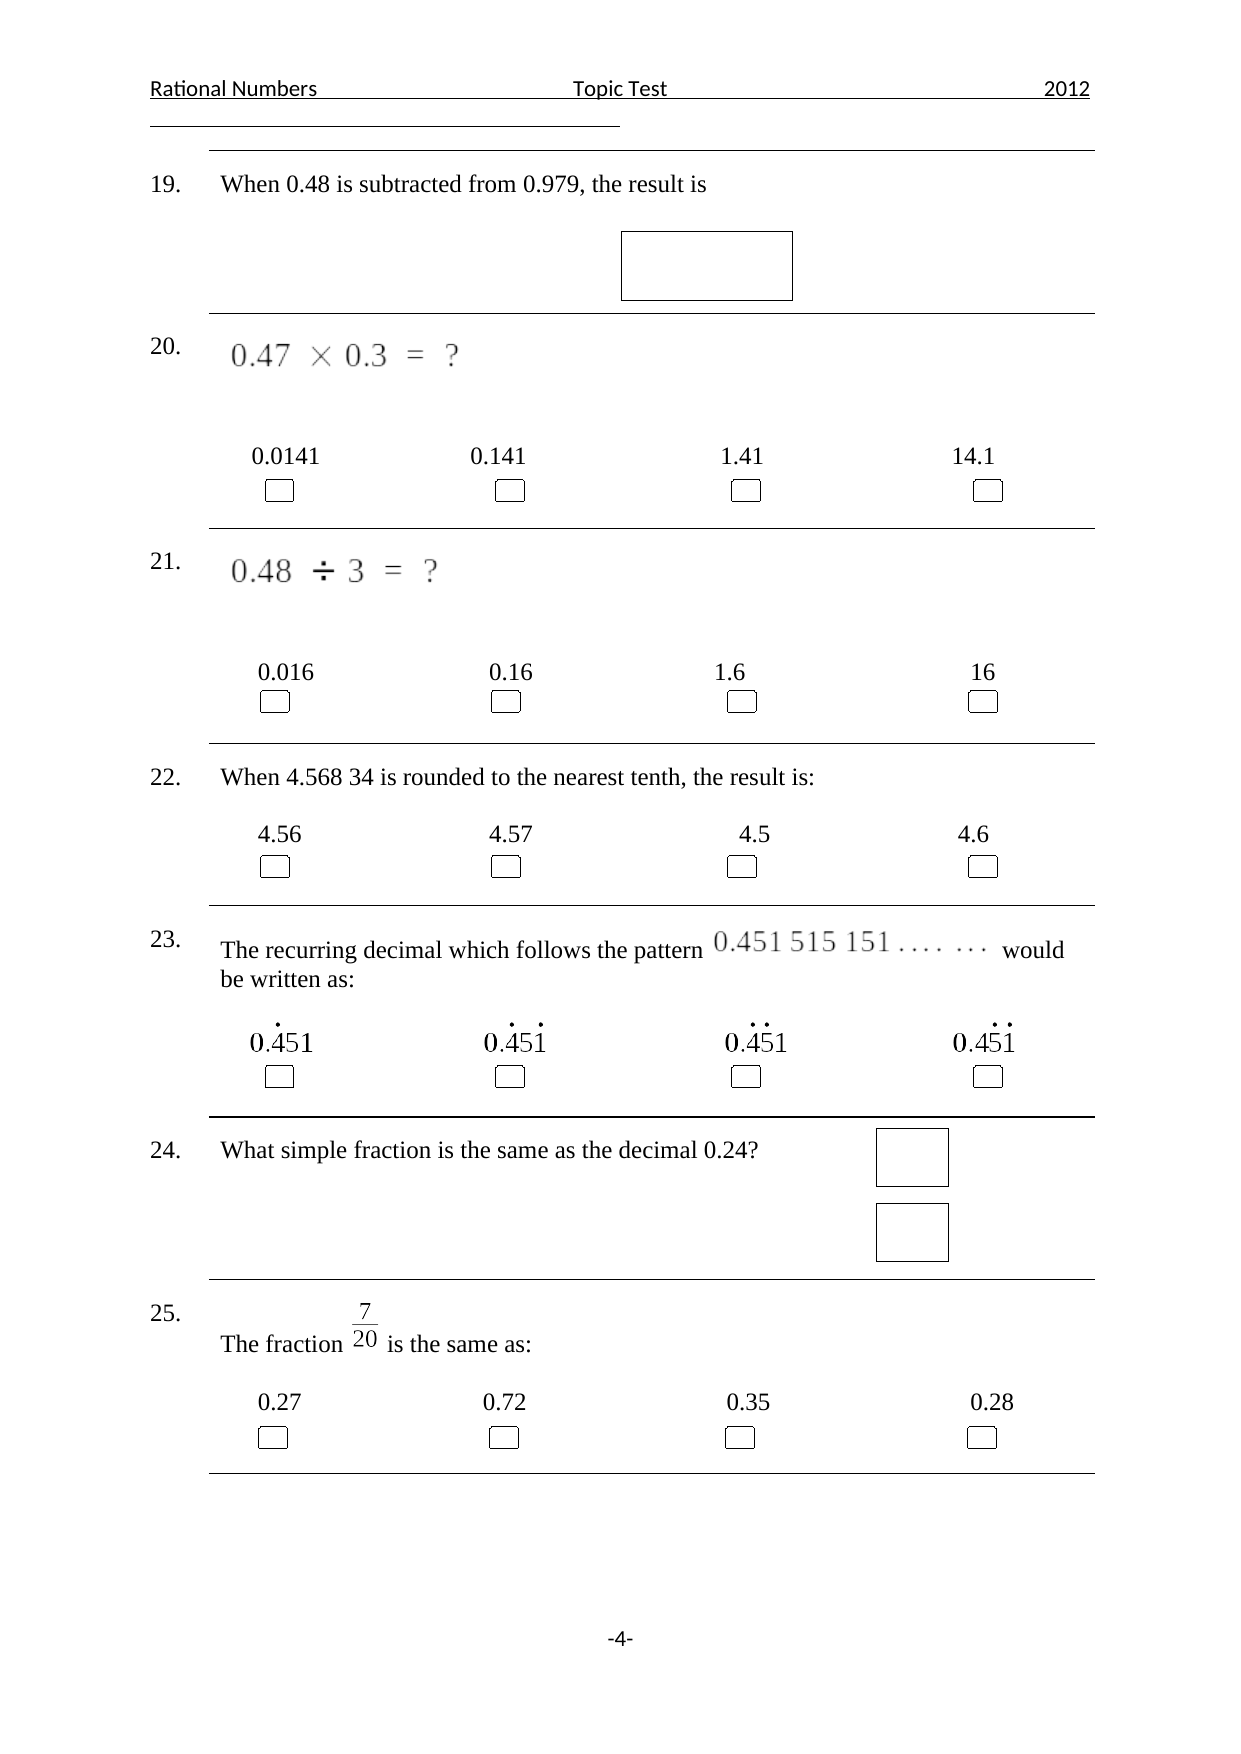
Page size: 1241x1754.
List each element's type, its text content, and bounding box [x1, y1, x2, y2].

table_cell What simple fraction is the same as the decimal 0.24? [209, 1118, 1095, 1279]
table_cell The recurring decimal which follows the pattern would be written as: [209, 906, 1095, 1116]
table_cell 24. [139, 1116, 209, 1279]
table_cell 25. [139, 1279, 209, 1473]
table_cell 21. [139, 528, 209, 743]
table_cell The fraction is the same as: 0.27 0.72 0.35 0.28 [209, 1280, 1095, 1473]
table_cell 0.0141 0.141 1.41 14.1 [209, 314, 1095, 528]
table_cell 23. [139, 905, 209, 1116]
table_cell 20. [139, 313, 209, 528]
table_cell When 4.568 34 is rounded to the nearest tenth, the result is: 4.56 4.57 4.5 4.6 [209, 744, 1095, 905]
table_cell 22. [139, 743, 209, 905]
table_cell When 0.48 is subtracted from 0.979, the result is [209, 151, 1095, 312]
table_cell 19. [139, 150, 209, 312]
table_cell 0.016 0.16 1.6 16 [209, 529, 1095, 743]
